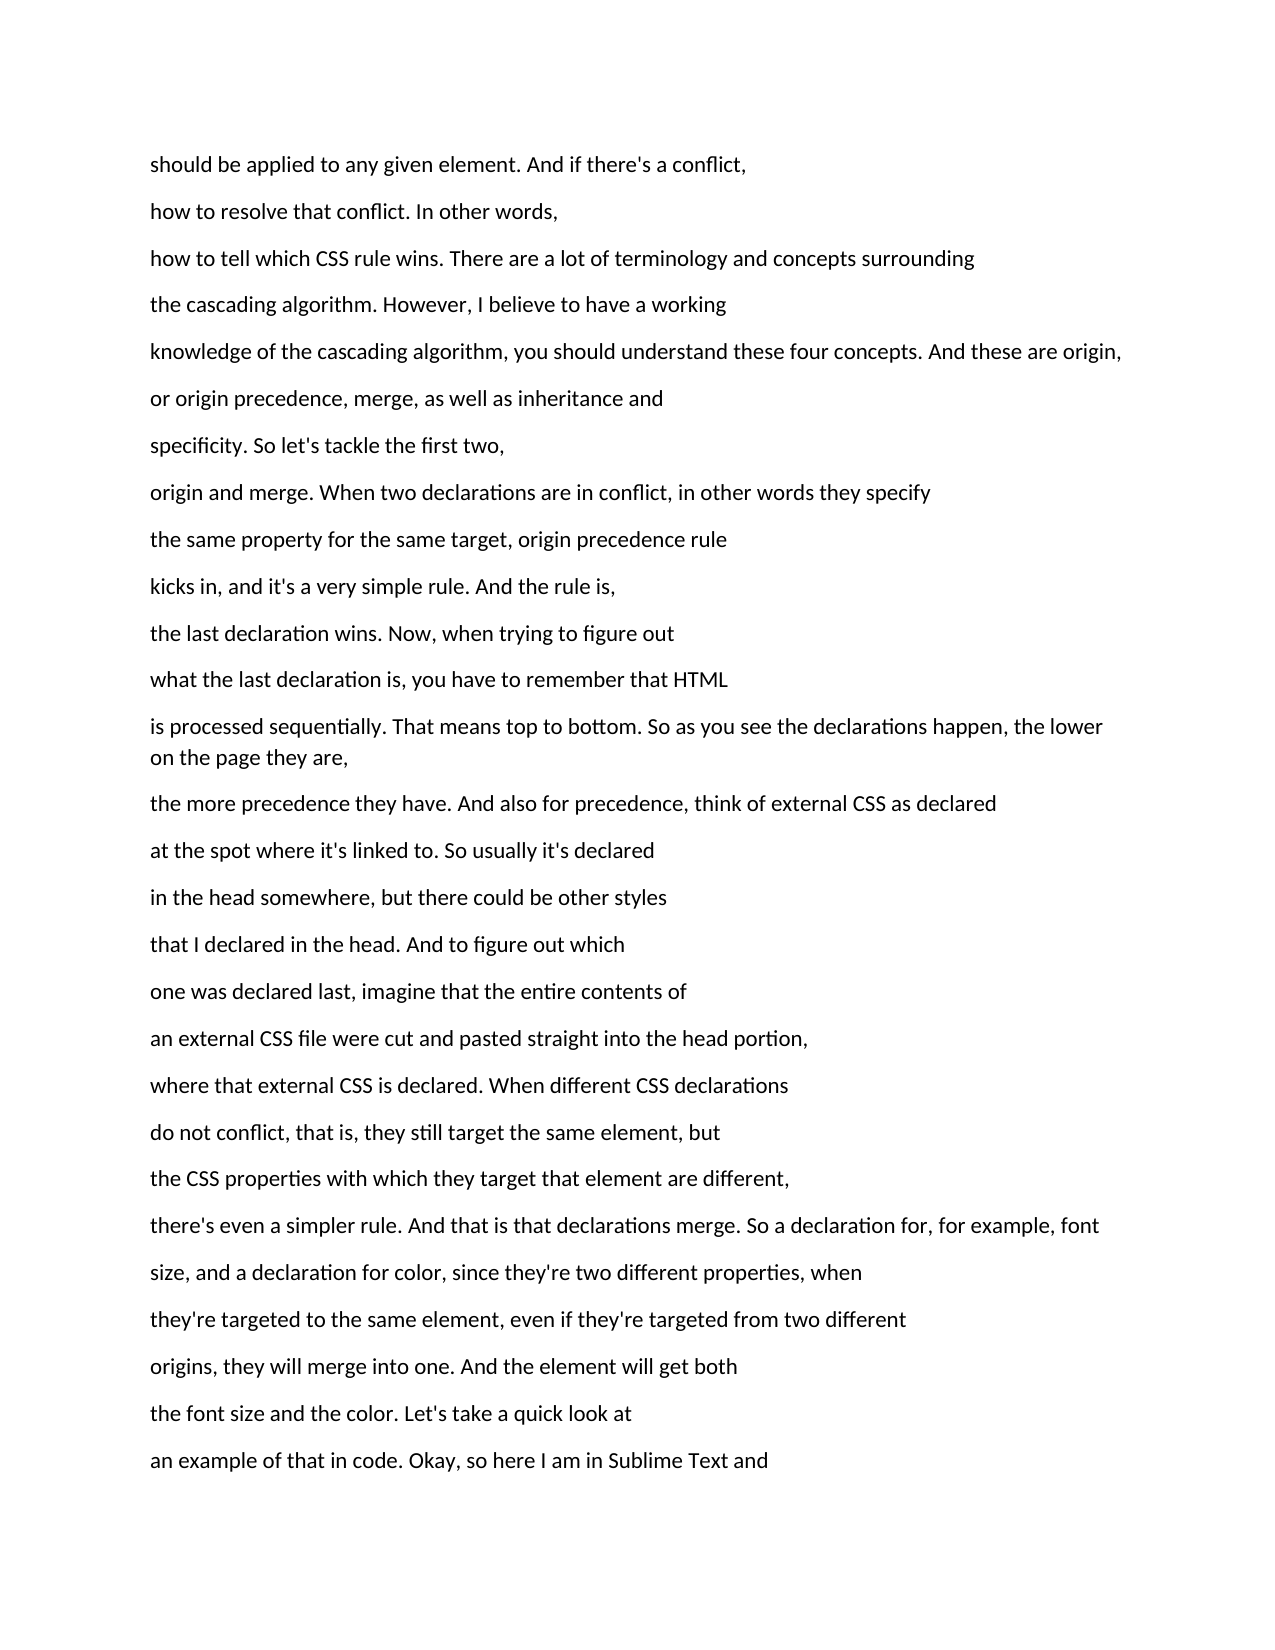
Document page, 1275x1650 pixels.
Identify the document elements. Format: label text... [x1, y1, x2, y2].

text the CSS properties with which they target that element are different, [150, 1164, 1125, 1193]
text knowledge of the cascading algorithm, you should understand these four concepts. And these are origin, [150, 337, 1125, 366]
text that I declared in the head. And to figure out which [150, 930, 1125, 958]
text what the last declaration is, you have to remember that HTML [150, 666, 1125, 694]
text at the spot where it's linked to. So usually it's declared [150, 836, 1125, 864]
text origin and merge. When two declarations are in conflict, in other words they specify [150, 478, 1125, 506]
text where that external CSS is declared. When different CSS declarations [150, 1071, 1125, 1099]
text kicks in, and it's a very simple rule. And the rule is, [150, 572, 1125, 600]
text or origin precedence, merge, as well as inheritance and [150, 384, 1125, 412]
text an example of that in code. Okay, so here I am in Sublime Text and [150, 1446, 1125, 1474]
text specificity. So let's tackle the first two, [150, 431, 1125, 459]
text the font size and the color. Let's take a quick look at [150, 1399, 1125, 1427]
text origins, they will merge into one. And the element will get both [150, 1352, 1125, 1380]
text an external CSS file were cut and pasted straight into the head portion, [150, 1024, 1125, 1052]
text in the head somewhere, but there could be other styles [150, 883, 1125, 911]
text how to resolve that conflict. In other words, [150, 197, 1125, 225]
text one was declared last, imagine that the entire contents of [150, 977, 1125, 1005]
text should be applied to any given element. And if there's a conflict, [150, 150, 1125, 178]
text the cascading algorithm. However, I believe to have a working [150, 291, 1125, 319]
text the more precedence they have. And also for precedence, think of external CSS as declared [150, 789, 1125, 818]
text the last declaration wins. Now, when trying to figure out [150, 619, 1125, 647]
text size, and a declaration for color, since they're two different properties, when [150, 1258, 1125, 1286]
text is processed sequentially. That means top to bottom. So as you see the declarations happen, the lower on the page they are, [150, 712, 1125, 771]
text there's even a simpler rule. And that is that declarations merge. So a declaration for, for example, font [150, 1211, 1125, 1239]
text they're targeted to the same element, even if they're targeted from two different [150, 1305, 1125, 1333]
text how to tell which CSS rule wins. There are a lot of terminology and concepts surrounding [150, 244, 1125, 272]
text do not conflict, that is, they still target the same element, but [150, 1118, 1125, 1146]
text the same property for the same target, origin precedence rule [150, 525, 1125, 553]
